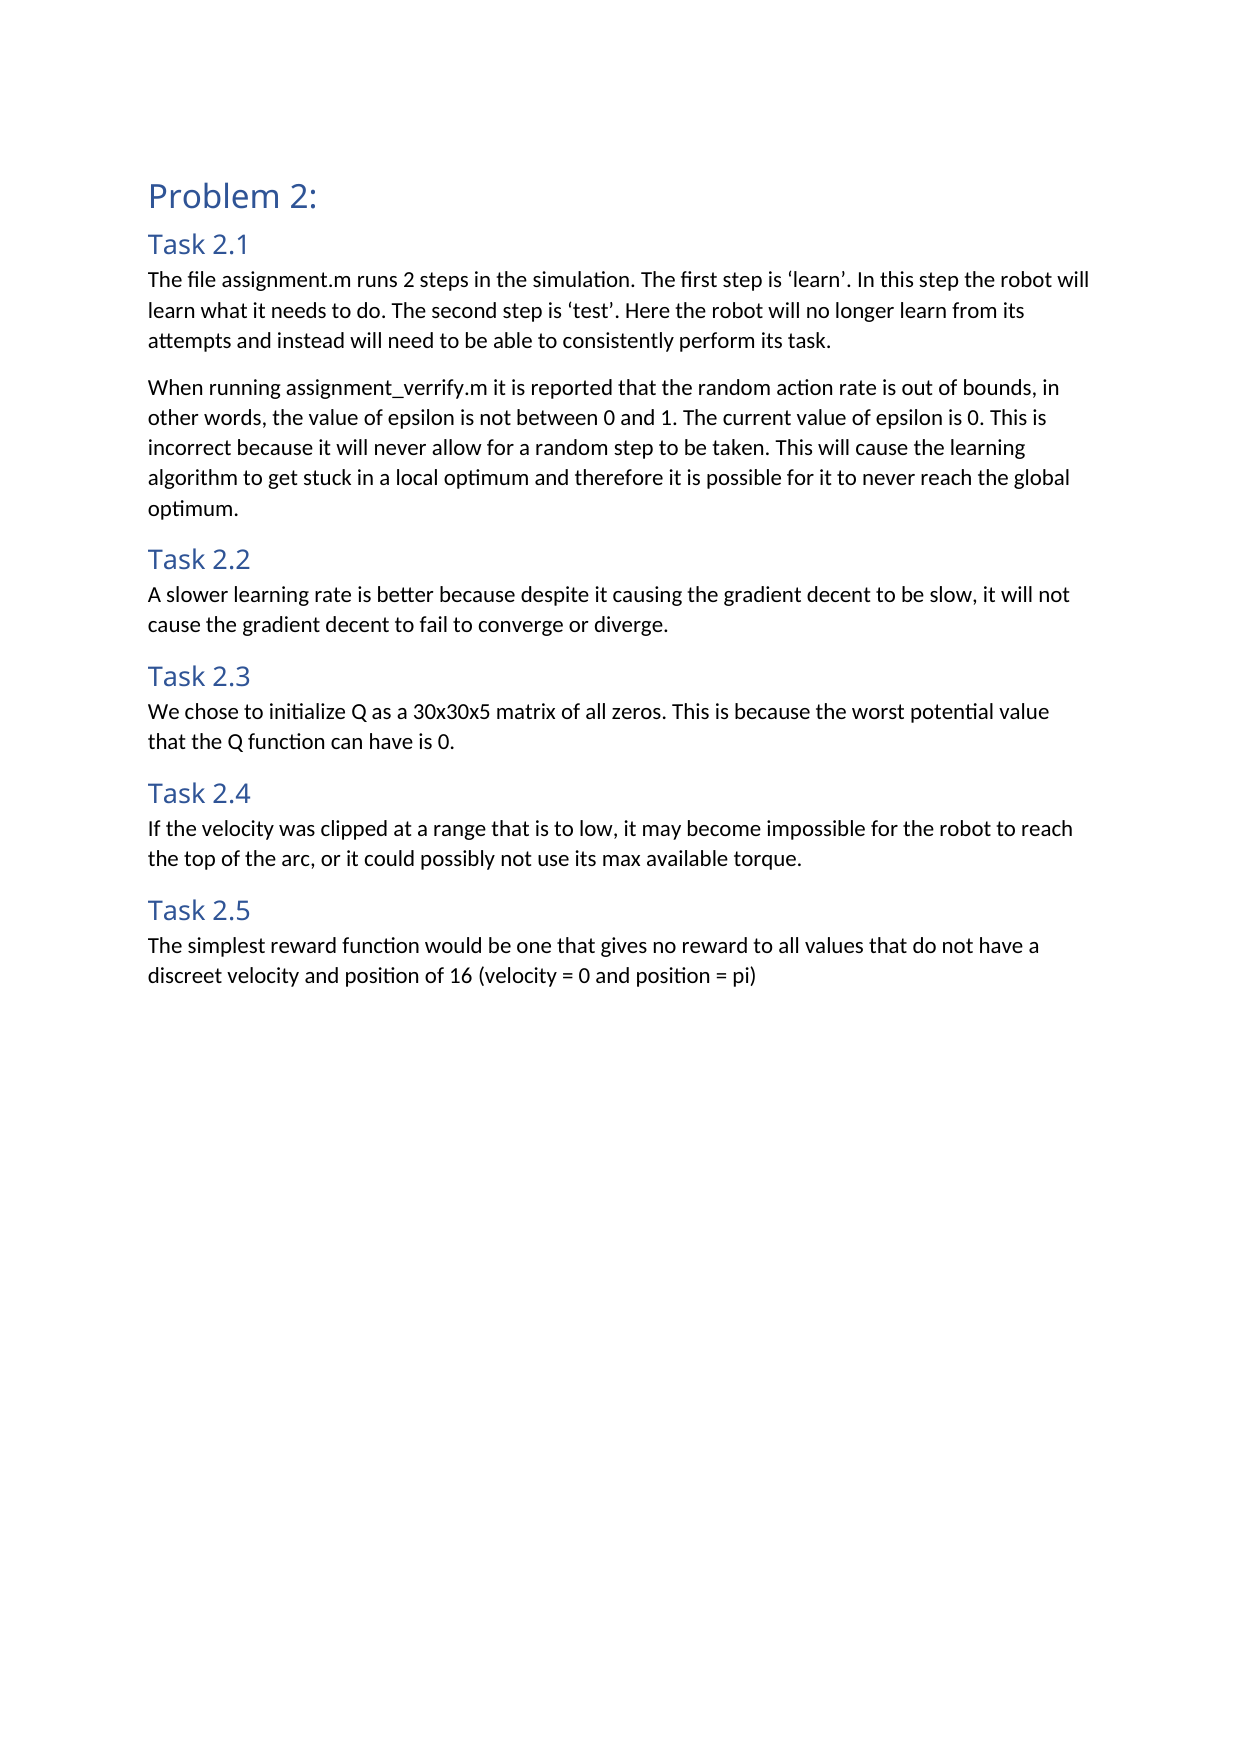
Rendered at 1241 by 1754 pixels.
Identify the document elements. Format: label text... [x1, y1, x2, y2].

subtitle Task 2.5 [148, 891, 1093, 928]
subtitle Problem 2: [148, 173, 1093, 218]
subtitle Task 2.1 [148, 226, 1093, 263]
subtitle Task 2.3 [148, 657, 1093, 694]
subtitle Task 2.2 [148, 541, 1093, 577]
text When running assignment_verrify.m it is reported that the random action rate is out of bounds, in other words, the value of epsilon is not between 0 and 1. The current value of epsilon is 0. This is incorrect because it will never allow for a random step to be taken. This will cause the learning algorithm to get stuck in a local optimum and therefore it is possible for it to never reach the global optimum. [148, 373, 1093, 522]
text The simplest reward function would be one that gives no reward to all values that do not have a discreet velocity and position of 16 (velocity = 0 and position = pi) [148, 931, 1093, 989]
text A slower learning rate is better because despite it causing the gradient decent to be slow, it will not cause the gradient decent to fail to converge or diverge. [148, 580, 1093, 638]
subtitle Task 2.4 [148, 774, 1093, 811]
text We chose to initialize Q as a 30x30x5 matrix of all zeros. This is because the worst potential value that the Q function can have is 0. [148, 697, 1093, 755]
text The file assignment.m runs 2 steps in the simulation. The first step is ‘learn’. In this step the robot will learn what it needs to do. The second step is ‘test’. Here the robot will no longer learn from its attempts and instead will need to be able to consistently perform its task. [148, 266, 1093, 354]
text If the velocity was clipped at a range that is to low, it may become impossible for the robot to reach the top of the arc, or it could possibly not use its max available torque. [148, 814, 1093, 872]
